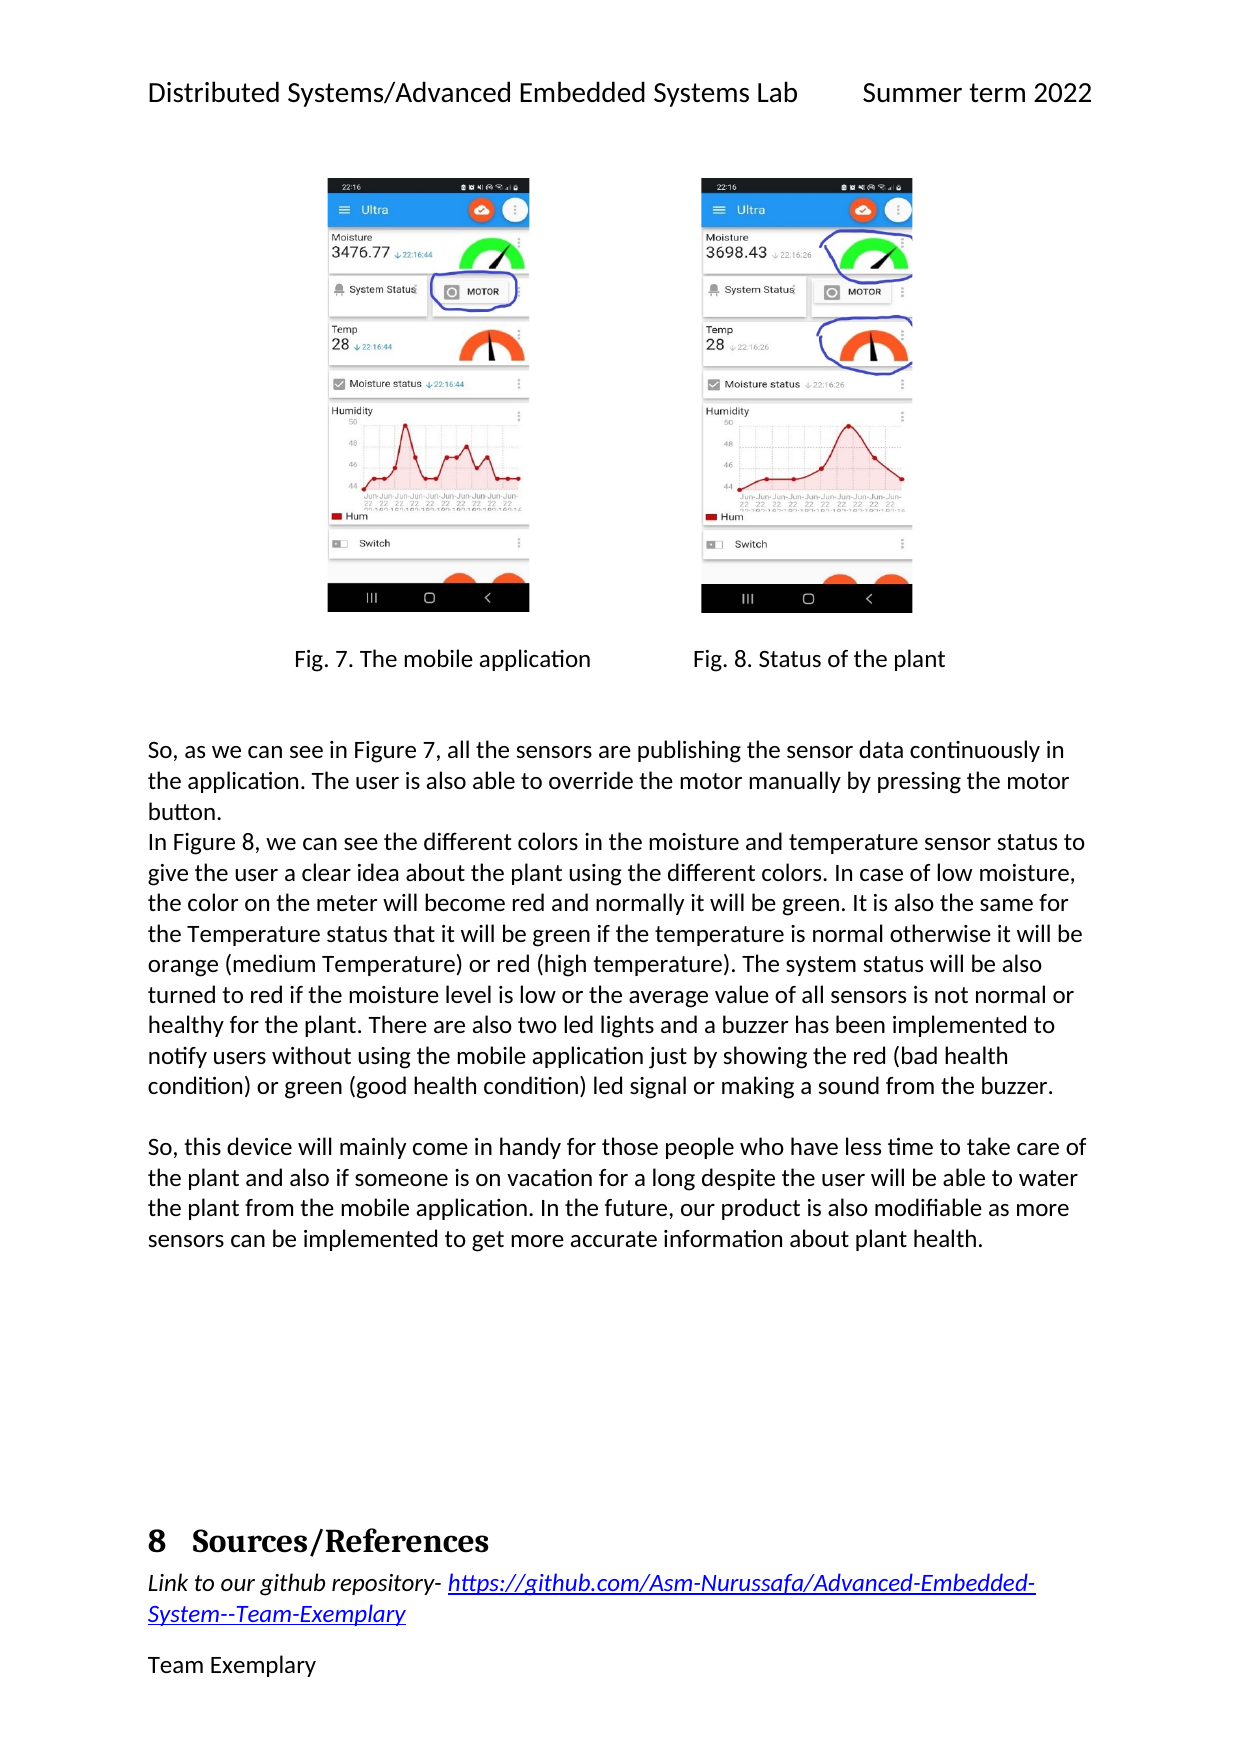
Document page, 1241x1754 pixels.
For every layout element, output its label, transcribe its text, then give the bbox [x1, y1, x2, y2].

subtitle Sources/References [148, 1523, 1093, 1561]
picture [326, 178, 530, 610]
text So, as we can see in Figure 7, all the sensors are publishing the sensor data continuously in the application. The user is also able to override the motor manually by pressing the motor button. [148, 735, 1093, 826]
text In Figure 8, we can see the different colors in the moisture and temperature sensor status to give the user a clear idea about the plant using the different colors. In case of low moisture, the color on the meter will become red and normally it will be green. It is also the same for the Temperature status that it will be green if the temperature is normal otherwise it will be orange (medium Temperature) or red (high temperature). The system status will be also turned to red if the moisture level is low or the average value of all sensors is not normal or healthy for the plant. There are also two led lights and a buzzer has been implemented to notify users without using the mobile application just by showing the red (bad health condition) or green (good health condition) led signal or making a sound from the buzzer. [148, 826, 1093, 1101]
picture [700, 178, 913, 611]
text Fig. 7. The mobile application Fig. 8. Status of the plant [148, 643, 1093, 674]
text So, this device will mainly come in handy for those people who have less time to take care of the plant and also if someone is on vacation for a long despite the user will be able to water the plant from the mobile application. In the future, our product is also modifiable as more sensors can be implemented to get more accurate information about plant health. [148, 1131, 1093, 1253]
